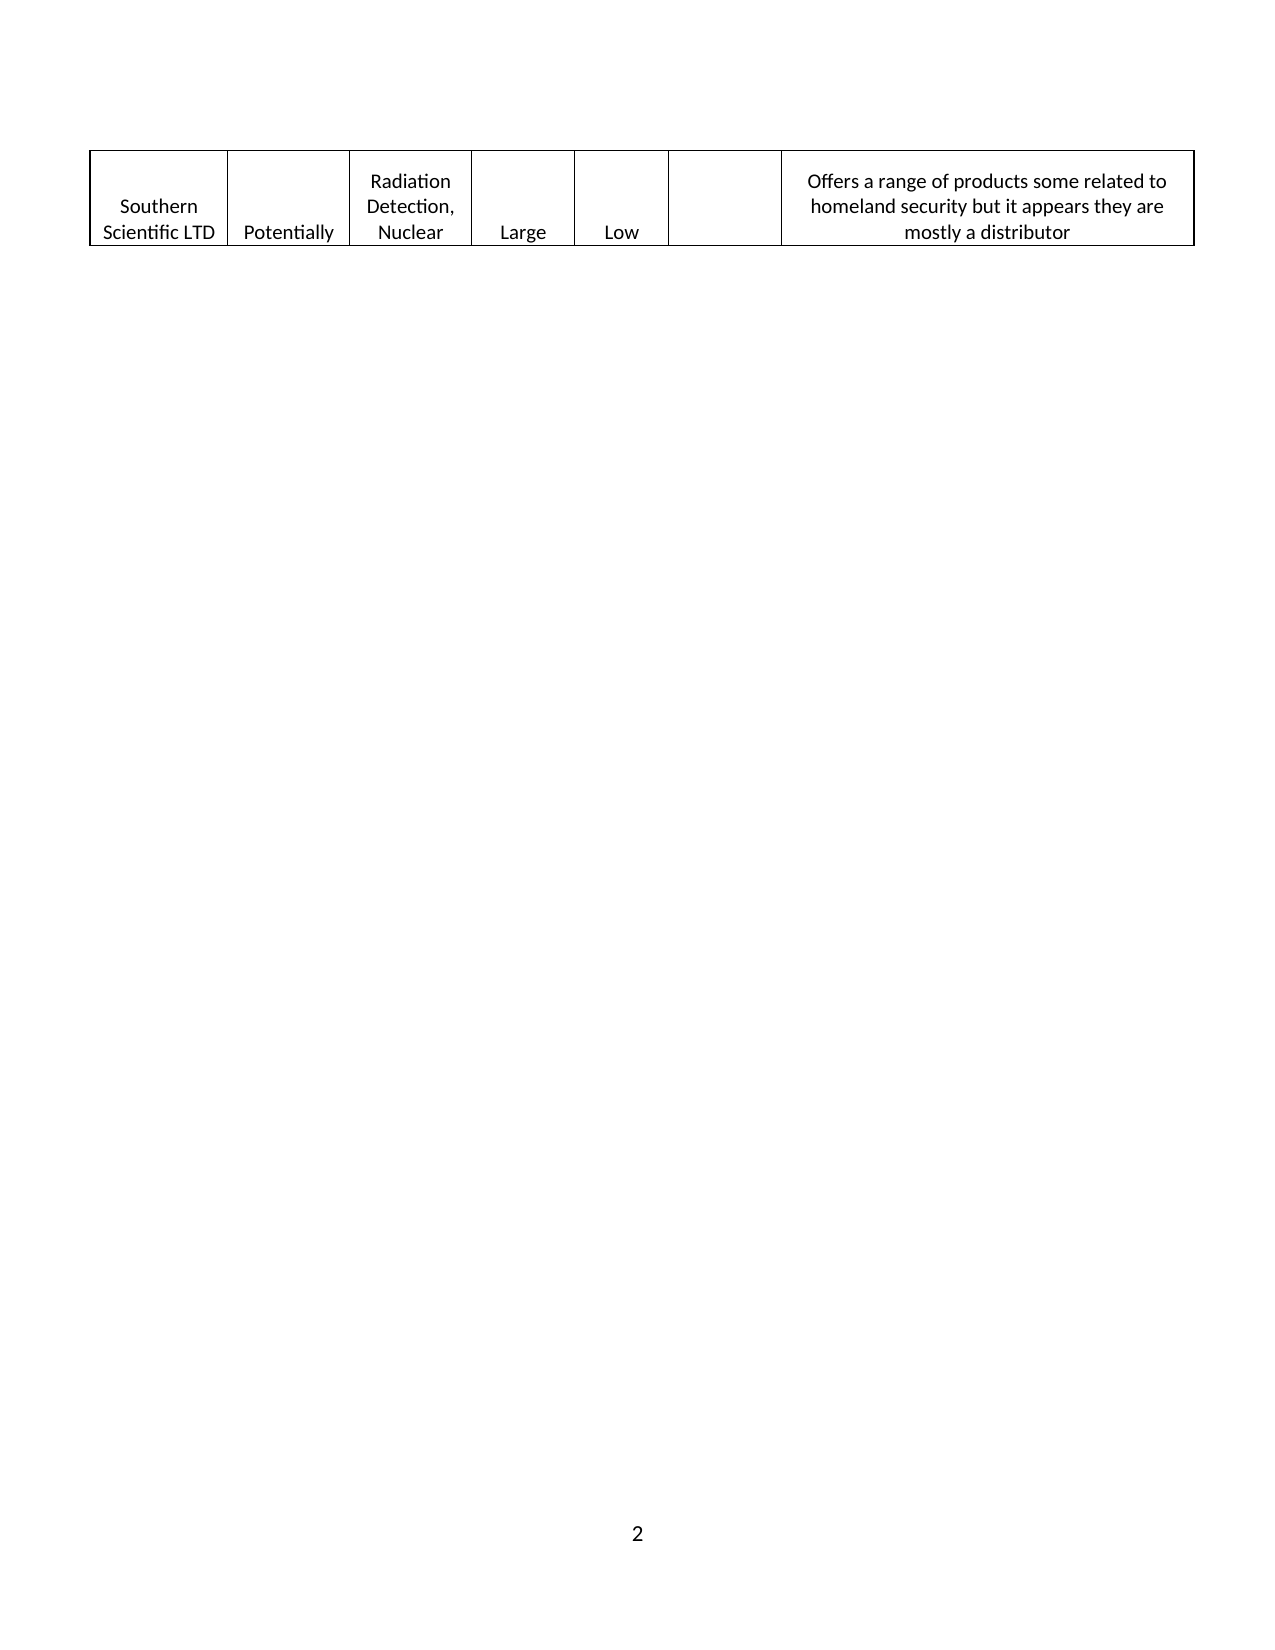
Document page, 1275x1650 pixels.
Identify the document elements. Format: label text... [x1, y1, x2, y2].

table_cell Large [472, 151, 574, 244]
table_cell Low [575, 151, 668, 244]
table_cell Potentially [228, 151, 349, 244]
table_cell Offers a range of products some related to homeland security but it appears they are mostly a distributor [782, 151, 1193, 244]
table_cell [669, 151, 781, 244]
table_cell Radiation Detection, Nuclear [350, 151, 471, 244]
table_cell Southern Scientific LTD [91, 151, 227, 244]
